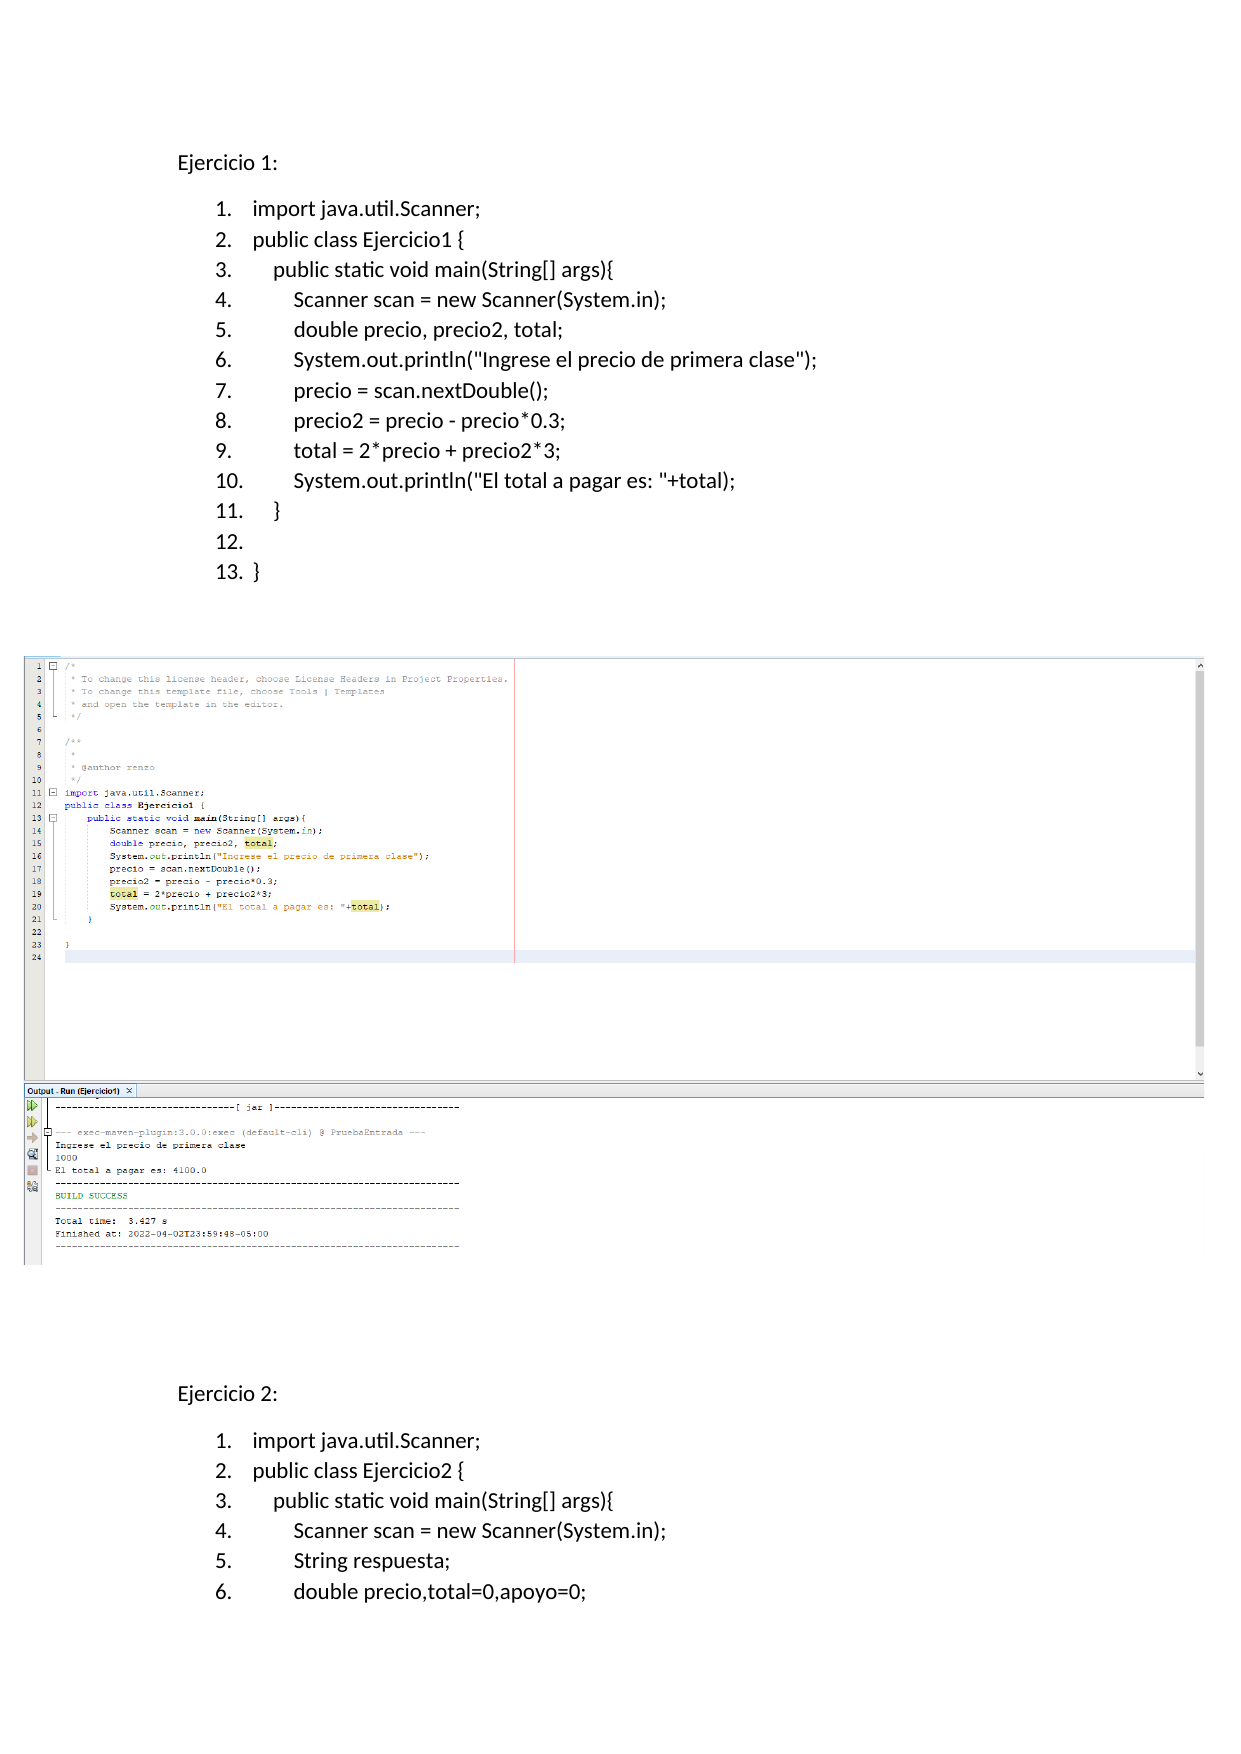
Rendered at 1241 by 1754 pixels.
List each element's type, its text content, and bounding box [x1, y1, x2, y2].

list precio = scan.nextDouble(); [215, 376, 1063, 404]
list public static void main(String[] args){ [215, 255, 1063, 283]
list System.out.println("El total a pagar es: "+total); [215, 466, 1063, 494]
text Ejercicio 1: [177, 148, 1063, 176]
list } [215, 557, 1063, 585]
list precio2 = precio - precio*0.3; [215, 406, 1063, 434]
list double precio, precio2, total; [215, 315, 1063, 343]
list import java.util.Scanner; [215, 194, 1063, 222]
list double precio,total=0,apoyo=0; [215, 1577, 1063, 1605]
list } [215, 497, 1063, 524]
list total = 2*precio + precio2*3; [215, 436, 1063, 464]
list public class Ejercicio2 { [215, 1456, 1063, 1484]
picture [23, 656, 1205, 1265]
list System.out.println("Ingrese el precio de primera clase"); [215, 346, 1063, 373]
list String respuesta; [215, 1547, 1063, 1575]
list public class Ejercicio1 { [215, 225, 1063, 253]
text Ejercicio 2: [177, 1379, 1063, 1407]
list public static void main(String[] args){ [215, 1486, 1063, 1514]
list Scanner scan = new Scanner(System.in); [215, 1516, 1063, 1544]
list Scanner scan = new Scanner(System.in); [215, 285, 1063, 313]
list import java.util.Scanner; [215, 1426, 1063, 1454]
